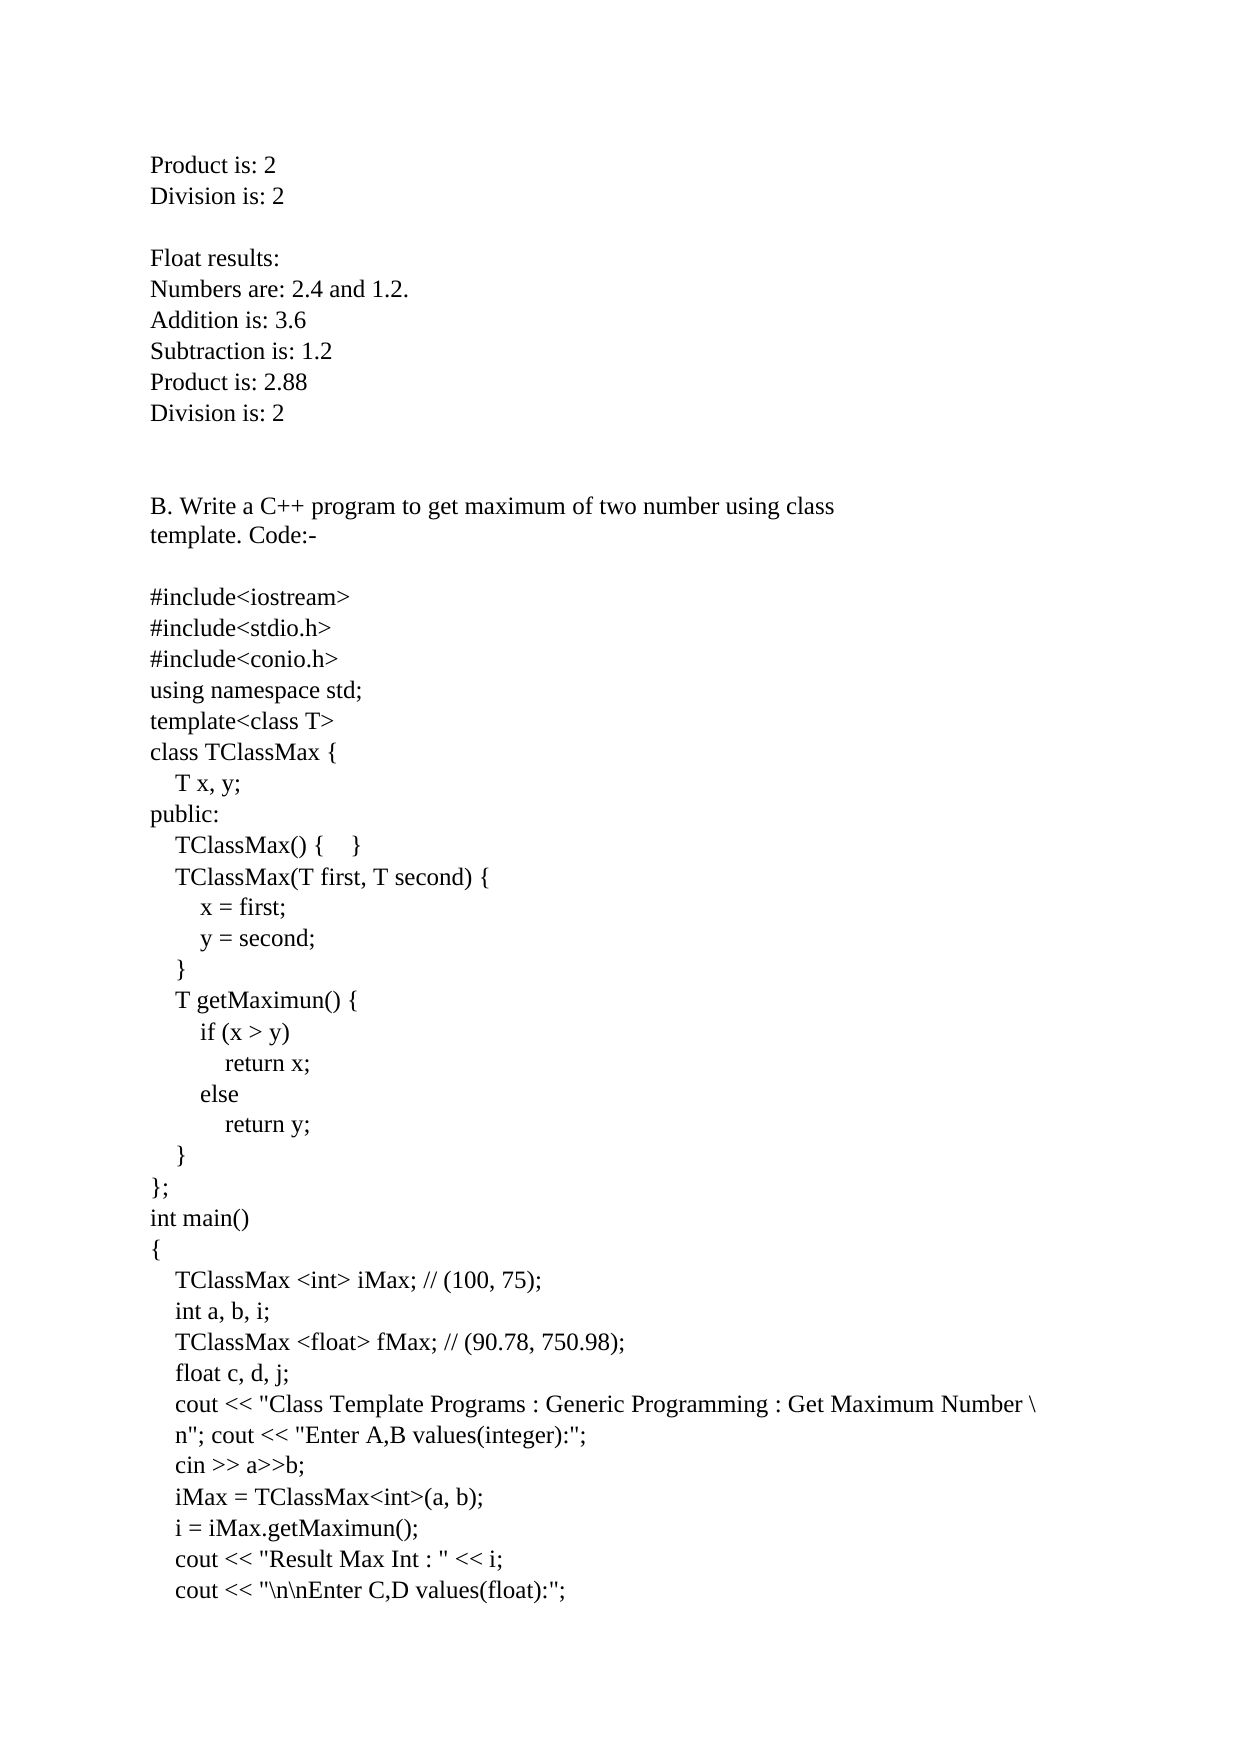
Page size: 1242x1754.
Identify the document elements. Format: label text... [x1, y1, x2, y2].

text TClassMax <int> iMax; // (100, 75); int a, b, i; [175, 1265, 544, 1324]
text cout << "Class Template Programs : Generic Programming : Get Maximum Number \n"; cout << "Enter A,B values(integer):"; [175, 1389, 1064, 1449]
text { [150, 1234, 1075, 1262]
text Addition is: 3.6 [150, 305, 1075, 334]
text Numbers are: 2.4 and 1.2. [150, 274, 1075, 303]
text iMax = TClassMax<int>(a, b); i = iMax.getMaximun(); [175, 1482, 486, 1542]
text Subtraction is: 1.2 [150, 336, 1075, 365]
text cin >> a>>b; [175, 1451, 1075, 1480]
list Write a C++ program to get maximum of two number using class template. Code:- [150, 491, 932, 549]
text T getMaximun() { if (x > y) [175, 986, 361, 1045]
text T x, y; public: [150, 768, 243, 828]
text x = first; [200, 893, 1075, 921]
text Product is: 2.88 [150, 367, 1075, 396]
text TClassMax <float> fMax; // (90.78, 750.98); float c, d, j; [175, 1327, 627, 1387]
text }; [150, 1172, 1075, 1200]
text int main() [150, 1203, 1075, 1231]
text #include<iostream> #include<stdio.h> #include<conio.h> using namespace std; template<class T> class TClassMax { [150, 582, 364, 766]
text return y; [225, 1110, 1075, 1138]
text Float results: [150, 243, 1075, 272]
text } [175, 1141, 1075, 1169]
text Product is: 2 [150, 150, 1075, 179]
text Division is: 2 [150, 398, 1075, 427]
text cout << "\n\nEnter C,D values(float):"; [175, 1575, 1075, 1604]
text Division is: 2 [150, 181, 1075, 210]
text } [175, 954, 1075, 983]
text y = second; [200, 923, 1075, 952]
text return x; else [200, 1048, 312, 1107]
text TClassMax() { } TClassMax(T first, T second) { [175, 831, 491, 890]
text cout << "Result Max Int : " << i; [175, 1544, 1075, 1573]
